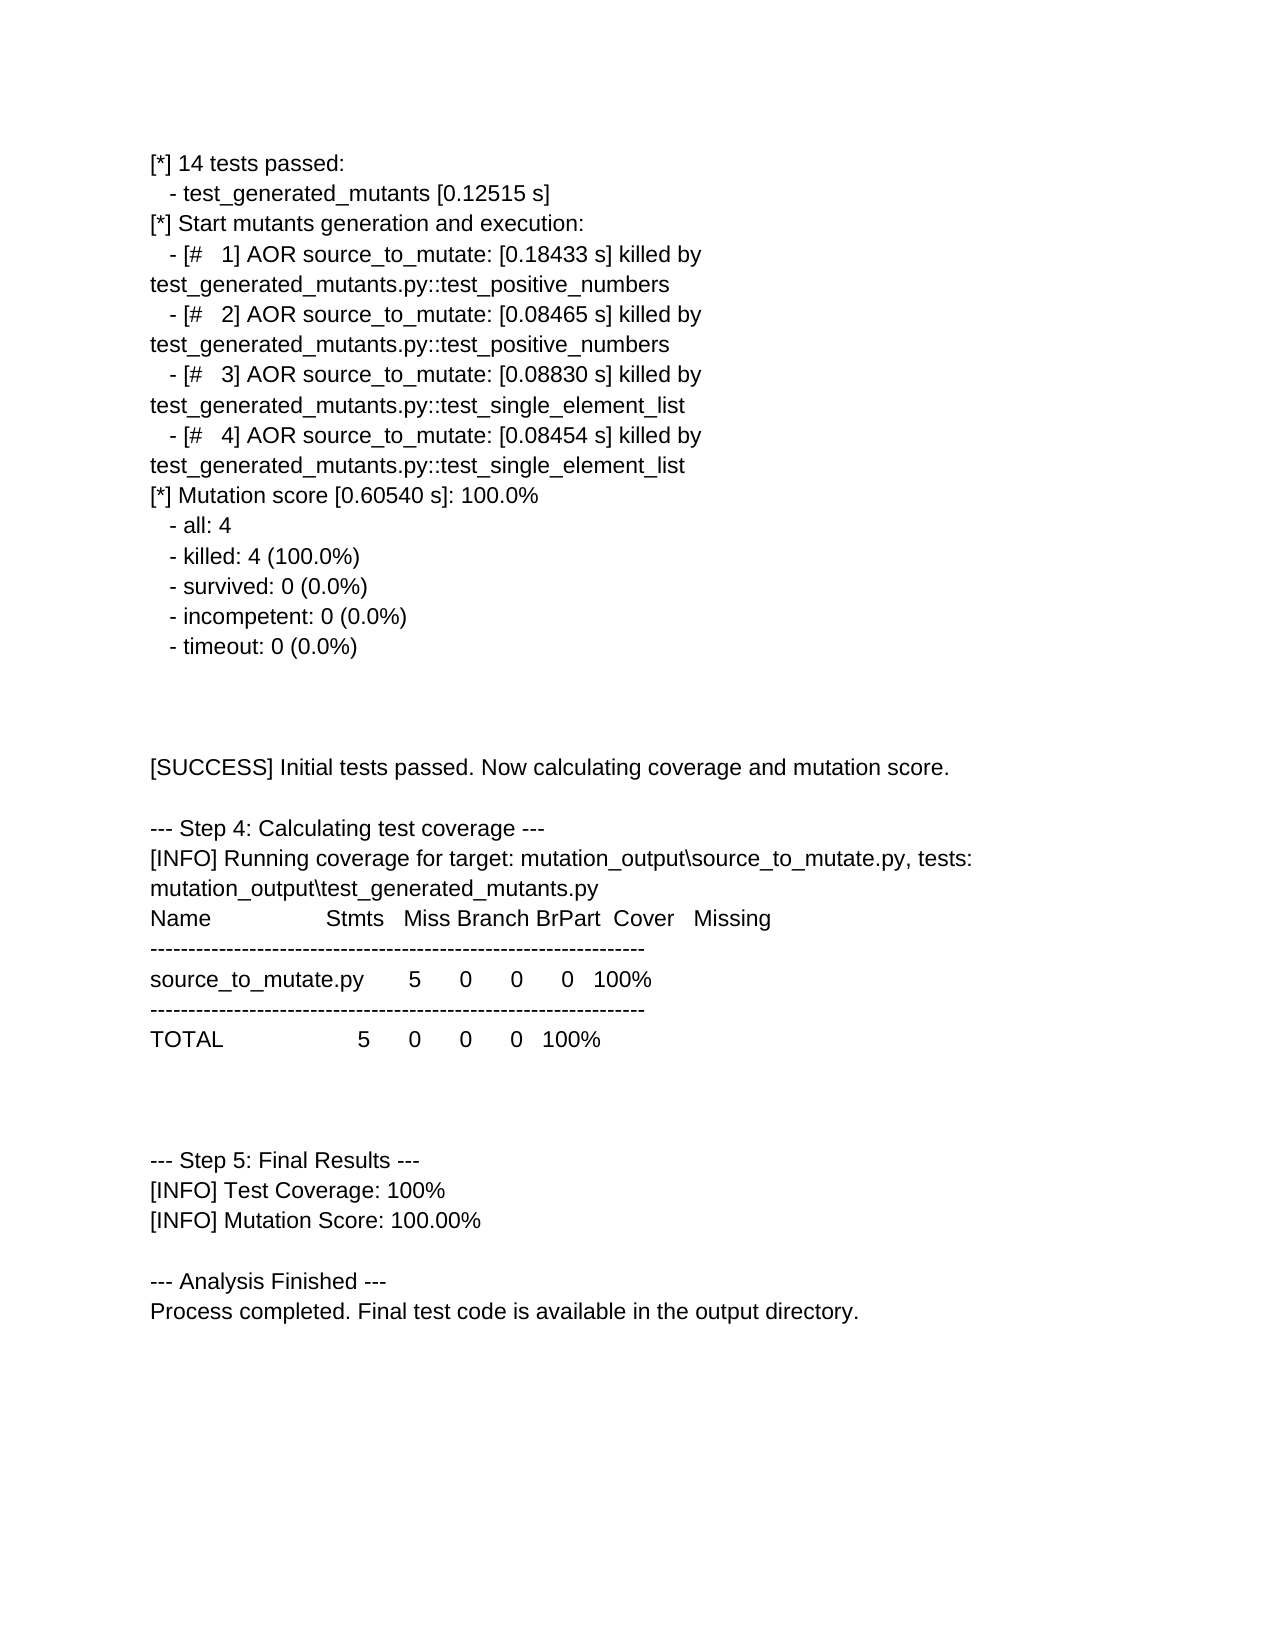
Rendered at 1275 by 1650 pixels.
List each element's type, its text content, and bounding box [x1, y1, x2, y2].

text - test_generated_mutants [0.12515 s] [150, 180, 1125, 207]
text - incompetent: 0 (0.0%) [150, 603, 1125, 629]
text --- Analysis Finished --- [150, 1268, 1125, 1294]
text - all: 4 [150, 512, 1125, 539]
text [INFO] Mutation Score: 100.00% [150, 1207, 1125, 1234]
text Name Stmts Miss Branch BrPart Cover Missing [150, 905, 1125, 932]
text TOTAL 5 0 0 0 100% [150, 1026, 1125, 1052]
text - timeout: 0 (0.0%) [150, 633, 1125, 660]
text [*] Mutation score [0.60540 s]: 100.0% [150, 482, 1125, 509]
text ----------------------------------------------------------------- [150, 935, 1125, 962]
text - killed: 4 (100.0%) [150, 543, 1125, 569]
text source_to_mutate.py 5 0 0 0 100% [150, 966, 1125, 992]
text [INFO] Test Coverage: 100% [150, 1177, 1125, 1203]
text [*] 14 tests passed: [150, 150, 1125, 176]
text --- Step 4: Calculating test coverage --- [150, 814, 1125, 841]
text [*] Start mutants generation and execution: [150, 210, 1125, 237]
text - survived: 0 (0.0%) [150, 573, 1125, 599]
text - [# 1] AOR source_to_mutate: [0.18433 s] killed by test_generated_mutants.py::test_positive_numbers [150, 241, 1125, 297]
text [SUCCESS] Initial tests passed. Now calculating coverage and mutation score. [150, 754, 1125, 781]
text - [# 3] AOR source_to_mutate: [0.08830 s] killed by test_generated_mutants.py::test_single_element_list [150, 361, 1125, 418]
text --- Step 5: Final Results --- [150, 1147, 1125, 1173]
text [INFO] Running coverage for target: mutation_output\source_to_mutate.py, tests: mutation_output\test_generated_mutants.py [150, 845, 1125, 901]
text Process completed. Final test code is available in the output directory. [150, 1298, 1125, 1324]
text - [# 4] AOR source_to_mutate: [0.08454 s] killed by test_generated_mutants.py::test_single_element_list [150, 422, 1125, 478]
text - [# 2] AOR source_to_mutate: [0.08465 s] killed by test_generated_mutants.py::test_positive_numbers [150, 301, 1125, 358]
text ----------------------------------------------------------------- [150, 996, 1125, 1022]
